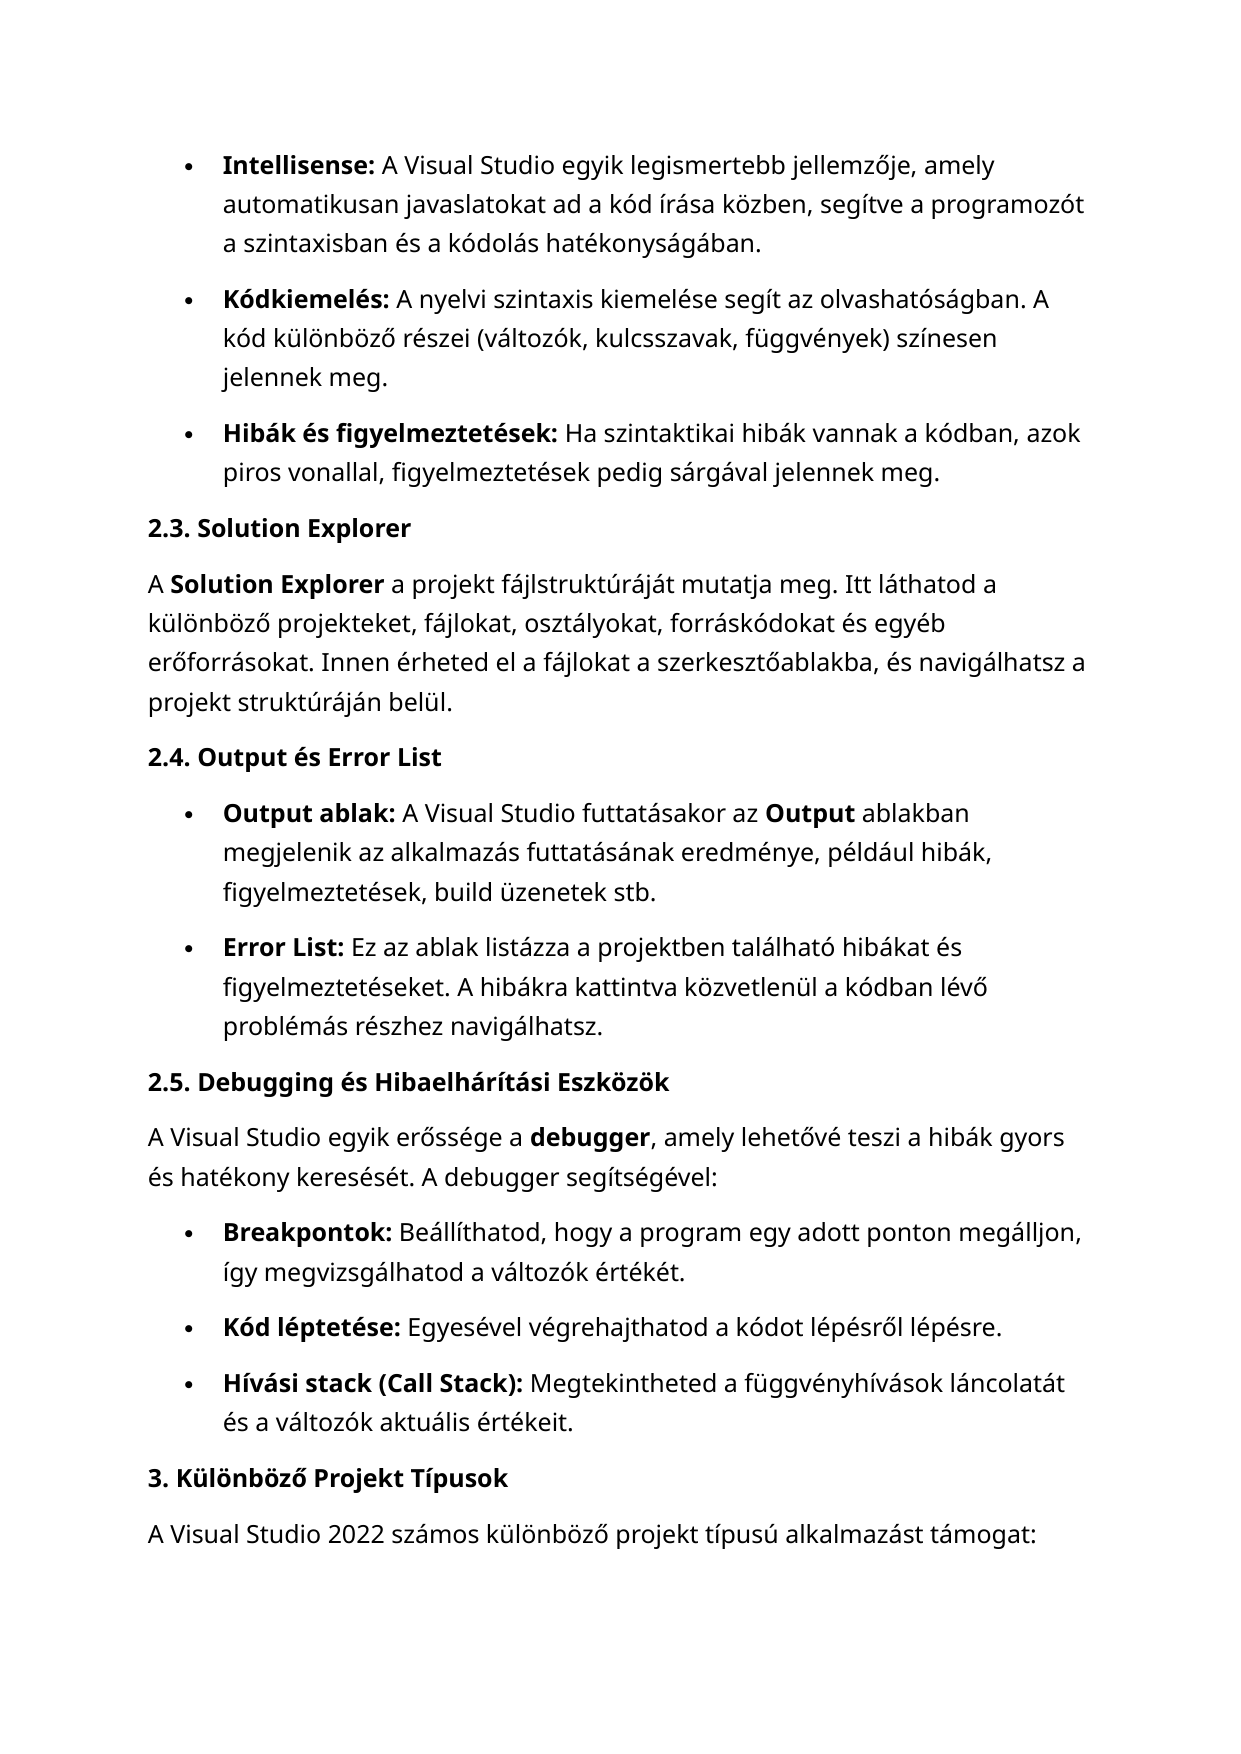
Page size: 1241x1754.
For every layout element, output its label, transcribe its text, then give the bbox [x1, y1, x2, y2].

text 2.5. Debugging és Hibaelhárítási Eszközök [148, 1064, 1093, 1098]
list Error List: Ez az ablak listázza a projektben található hibákat és figyelmeztetéseket. A hibákra kattintva közvetlenül a kódban lévő problémás részhez navigálhatsz. [185, 930, 1093, 1042]
list Breakpontok: Beállíthatod, hogy a program egy adott ponton megálljon, így megvizsgálhatod a változók értékét. [185, 1215, 1093, 1288]
text A Visual Studio egyik erőssége a debugger, amely lehetővé teszi a hibák gyors és hatékony keresését. A debugger segítségével: [148, 1120, 1093, 1193]
text 2.4. Output és Error List [148, 740, 1093, 774]
text A Solution Explorer a projekt fájlstruktúráját mutatja meg. Itt láthatod a különböző projekteket, fájlokat, osztályokat, forráskódokat és egyéb erőforrásokat. Innen érheted el a fájlokat a szerkesztőablakba, és navigálhatsz a projekt struktúráján belül. [148, 567, 1093, 718]
text A Visual Studio 2022 számos különböző projekt típusú alkalmazást támogat: [148, 1517, 1093, 1551]
list Kódkiemelés: A nyelvi szintaxis kiemelése segít az olvashatóságban. A kód különböző részei (változók, kulcsszavak, függvények) színesen jelennek meg. [185, 282, 1093, 394]
list Kód léptetése: Egyesével végrehajthatod a kódot lépésről lépésre. [185, 1310, 1093, 1344]
list Hívási stack (Call Stack): Megtekintheted a függvényhívások láncolatát és a változók aktuális értékeit. [185, 1366, 1093, 1439]
list Output ablak: A Visual Studio futtatásakor az Output ablakban megjelenik az alkalmazás futtatásának eredménye, például hibák, figyelmeztetések, build üzenetek stb. [185, 796, 1093, 908]
text 3. Különböző Projekt Típusok [148, 1461, 1093, 1495]
text 2.3. Solution Explorer [148, 511, 1093, 545]
list Hibák és figyelmeztetések: Ha szintaktikai hibák vannak a kódban, azok piros vonallal, figyelmeztetések pedig sárgával jelennek meg. [185, 416, 1093, 489]
